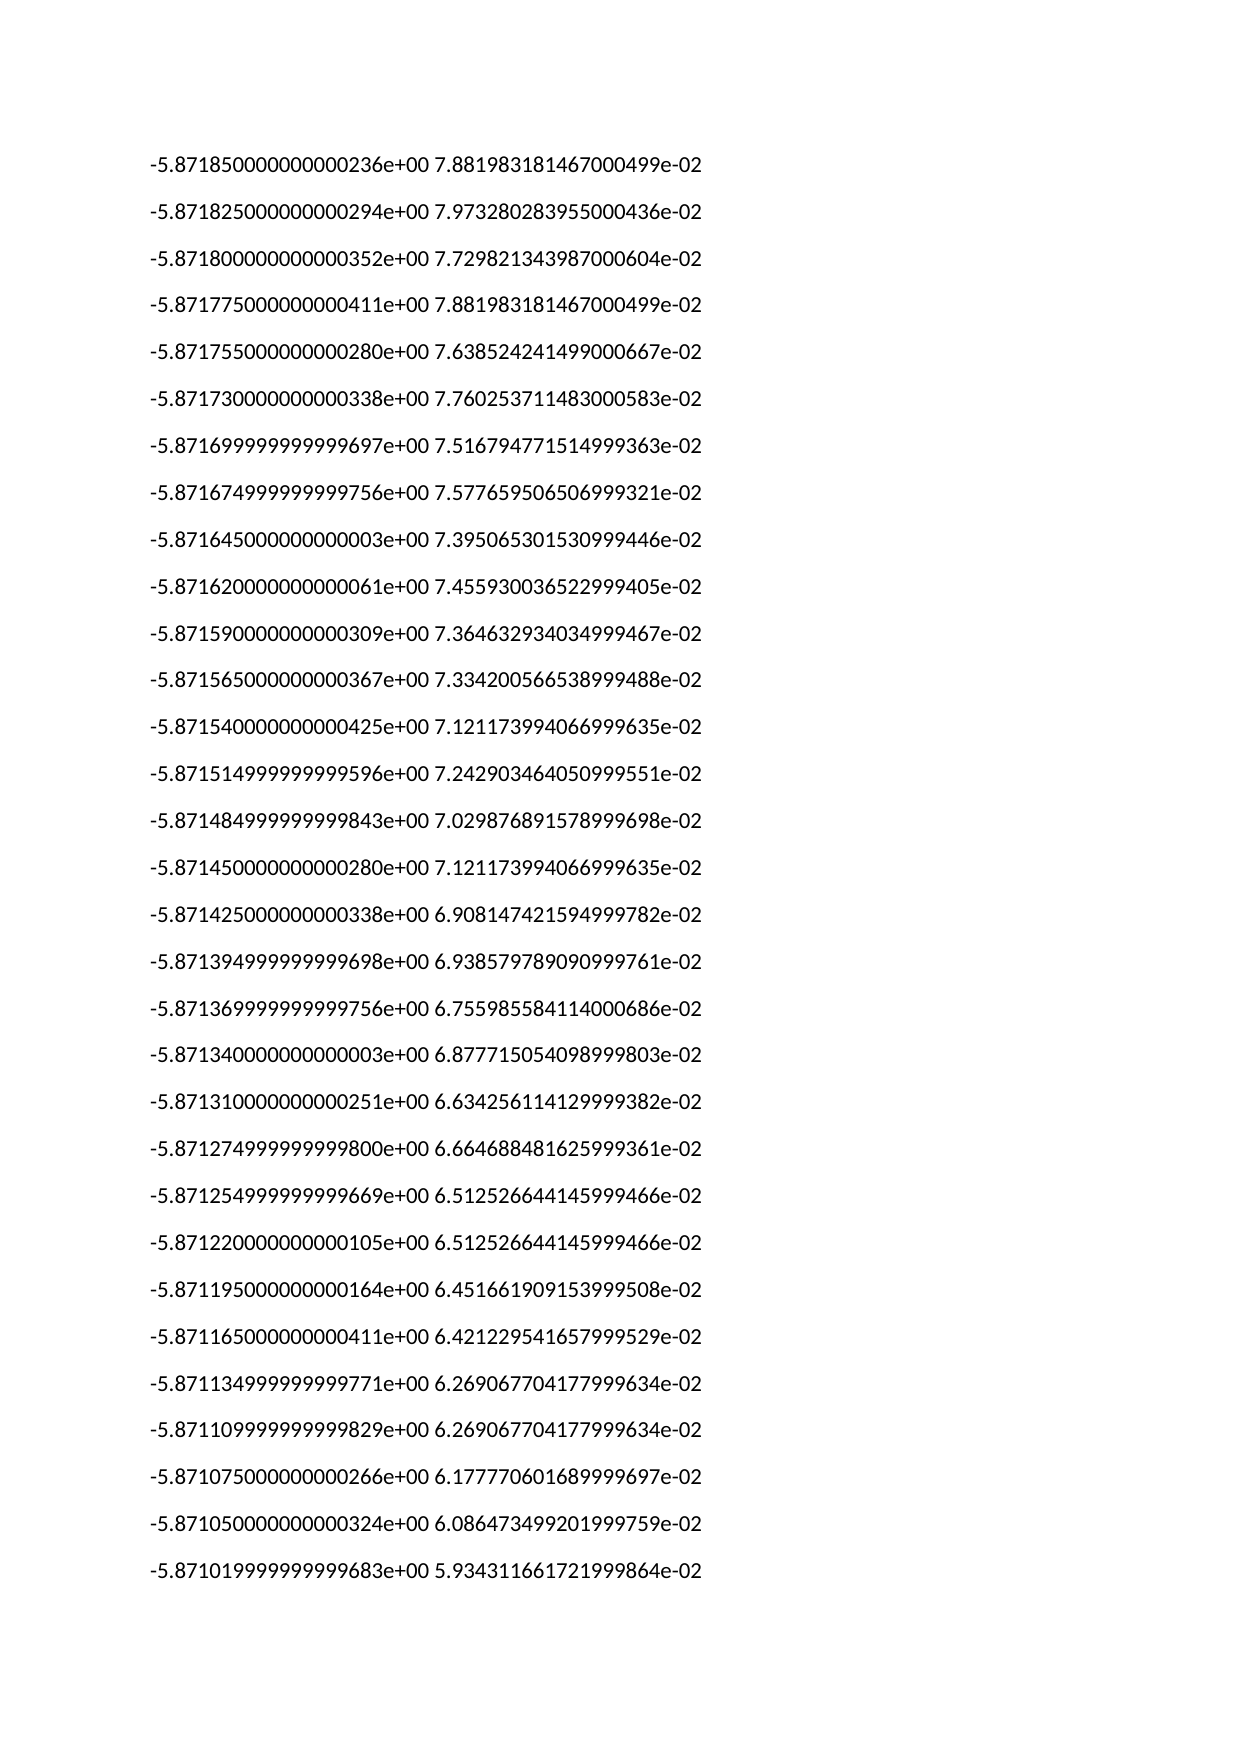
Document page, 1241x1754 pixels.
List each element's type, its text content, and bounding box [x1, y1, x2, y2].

text -5.871254999999999669e+00 6.512526644145999466e-02 [150, 1181, 1090, 1209]
text -5.871134999999999771e+00 6.269067704177999634e-02 [150, 1369, 1090, 1397]
text -5.871220000000000105e+00 6.512526644145999466e-02 [150, 1228, 1090, 1256]
text -5.871775000000000411e+00 7.881983181467000499e-02 [150, 291, 1090, 319]
text -5.871425000000000338e+00 6.908147421594999782e-02 [150, 900, 1090, 928]
text -5.871340000000000003e+00 6.877715054098999803e-02 [150, 1041, 1090, 1069]
text -5.871165000000000411e+00 6.421229541657999529e-02 [150, 1322, 1090, 1350]
text -5.871850000000000236e+00 7.881983181467000499e-02 [150, 150, 1090, 178]
text -5.871514999999999596e+00 7.242903464050999551e-02 [150, 759, 1090, 787]
text -5.871274999999999800e+00 6.664688481625999361e-02 [150, 1134, 1090, 1162]
text -5.871645000000000003e+00 7.395065301530999446e-02 [150, 525, 1090, 553]
text -5.871075000000000266e+00 6.177770601689999697e-02 [150, 1462, 1090, 1491]
text -5.871109999999999829e+00 6.269067704177999634e-02 [150, 1416, 1090, 1444]
text -5.871019999999999683e+00 5.934311661721999864e-02 [150, 1556, 1090, 1584]
text -5.871674999999999756e+00 7.577659506506999321e-02 [150, 478, 1090, 506]
text -5.871310000000000251e+00 6.634256114129999382e-02 [150, 1087, 1090, 1116]
text -5.871620000000000061e+00 7.455930036522999405e-02 [150, 572, 1090, 600]
text -5.871590000000000309e+00 7.364632934034999467e-02 [150, 619, 1090, 647]
text -5.871565000000000367e+00 7.334200566538999488e-02 [150, 666, 1090, 694]
text -5.871800000000000352e+00 7.729821343987000604e-02 [150, 244, 1090, 272]
text -5.871699999999999697e+00 7.516794771514999363e-02 [150, 431, 1090, 459]
text -5.871755000000000280e+00 7.638524241499000667e-02 [150, 337, 1090, 366]
text -5.871540000000000425e+00 7.121173994066999635e-02 [150, 712, 1090, 741]
text -5.871730000000000338e+00 7.760253711483000583e-02 [150, 384, 1090, 412]
text -5.871195000000000164e+00 6.451661909153999508e-02 [150, 1275, 1090, 1303]
text -5.871484999999999843e+00 7.029876891578999698e-02 [150, 806, 1090, 834]
text -5.871825000000000294e+00 7.973280283955000436e-02 [150, 197, 1090, 225]
text -5.871450000000000280e+00 7.121173994066999635e-02 [150, 853, 1090, 881]
text -5.871394999999999698e+00 6.938579789090999761e-02 [150, 947, 1090, 975]
text -5.871050000000000324e+00 6.086473499201999759e-02 [150, 1509, 1090, 1537]
text -5.871369999999999756e+00 6.755985584114000686e-02 [150, 994, 1090, 1022]
